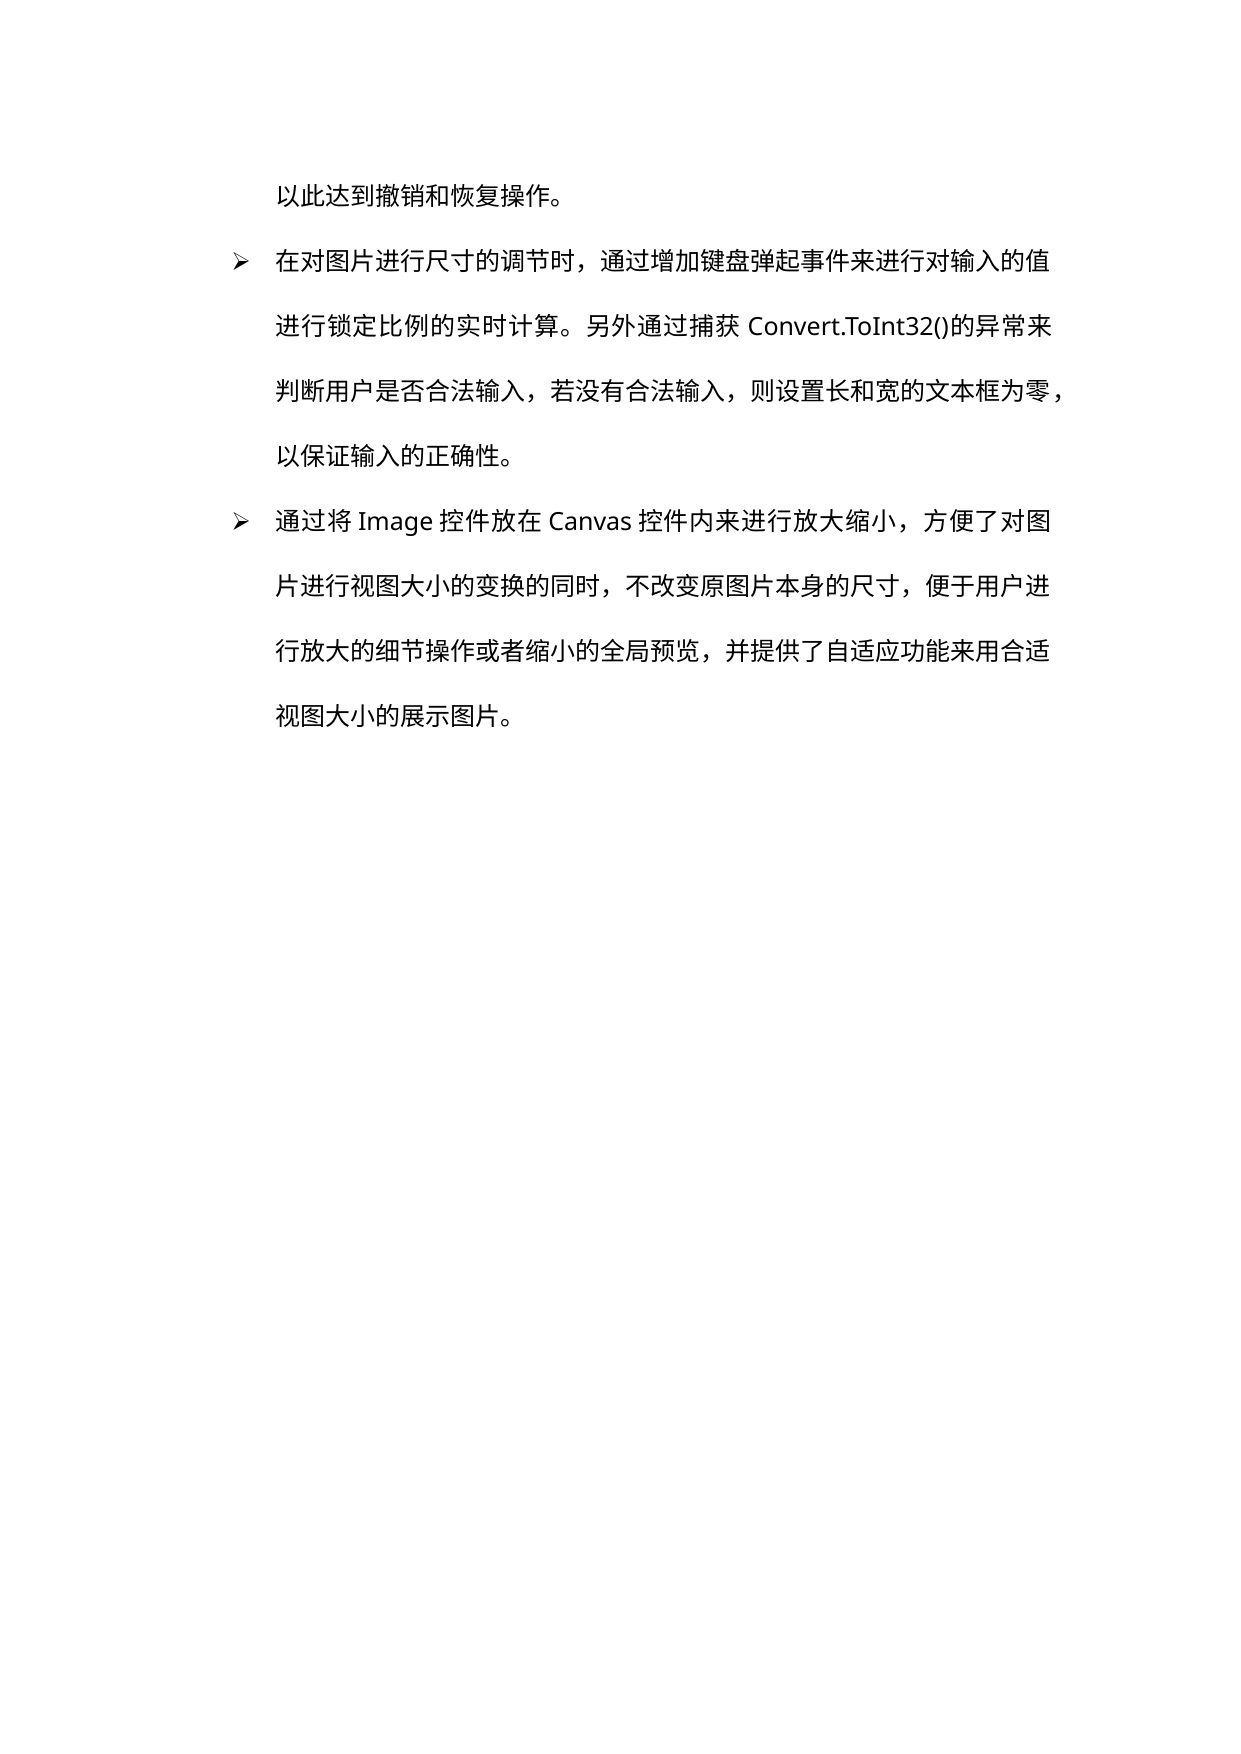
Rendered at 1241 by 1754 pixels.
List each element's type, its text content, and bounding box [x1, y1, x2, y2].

list 通过将Image控件放在Canvas控件内来进行放大缩小，方便了对图片进行视图大小的变换的同时，不改变原图片本身的尺寸，便于用户进行放大的细节操作或者缩小的全局预览，并提供了自适应功能来用合适视图大小的展示图片。 [231, 487, 1053, 747]
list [231, 162, 1053, 227]
list 在对图片进行尺寸的调节时，通过增加键盘弹起事件来进行对输入的值进行锁定比例的实时计算。另外通过捕获Convert.ToInt32()的异常来判断用户是否合法输入，若没有合法输入，则设置长和宽的文本框为零，以保证输入的正确性。 [231, 227, 1053, 487]
